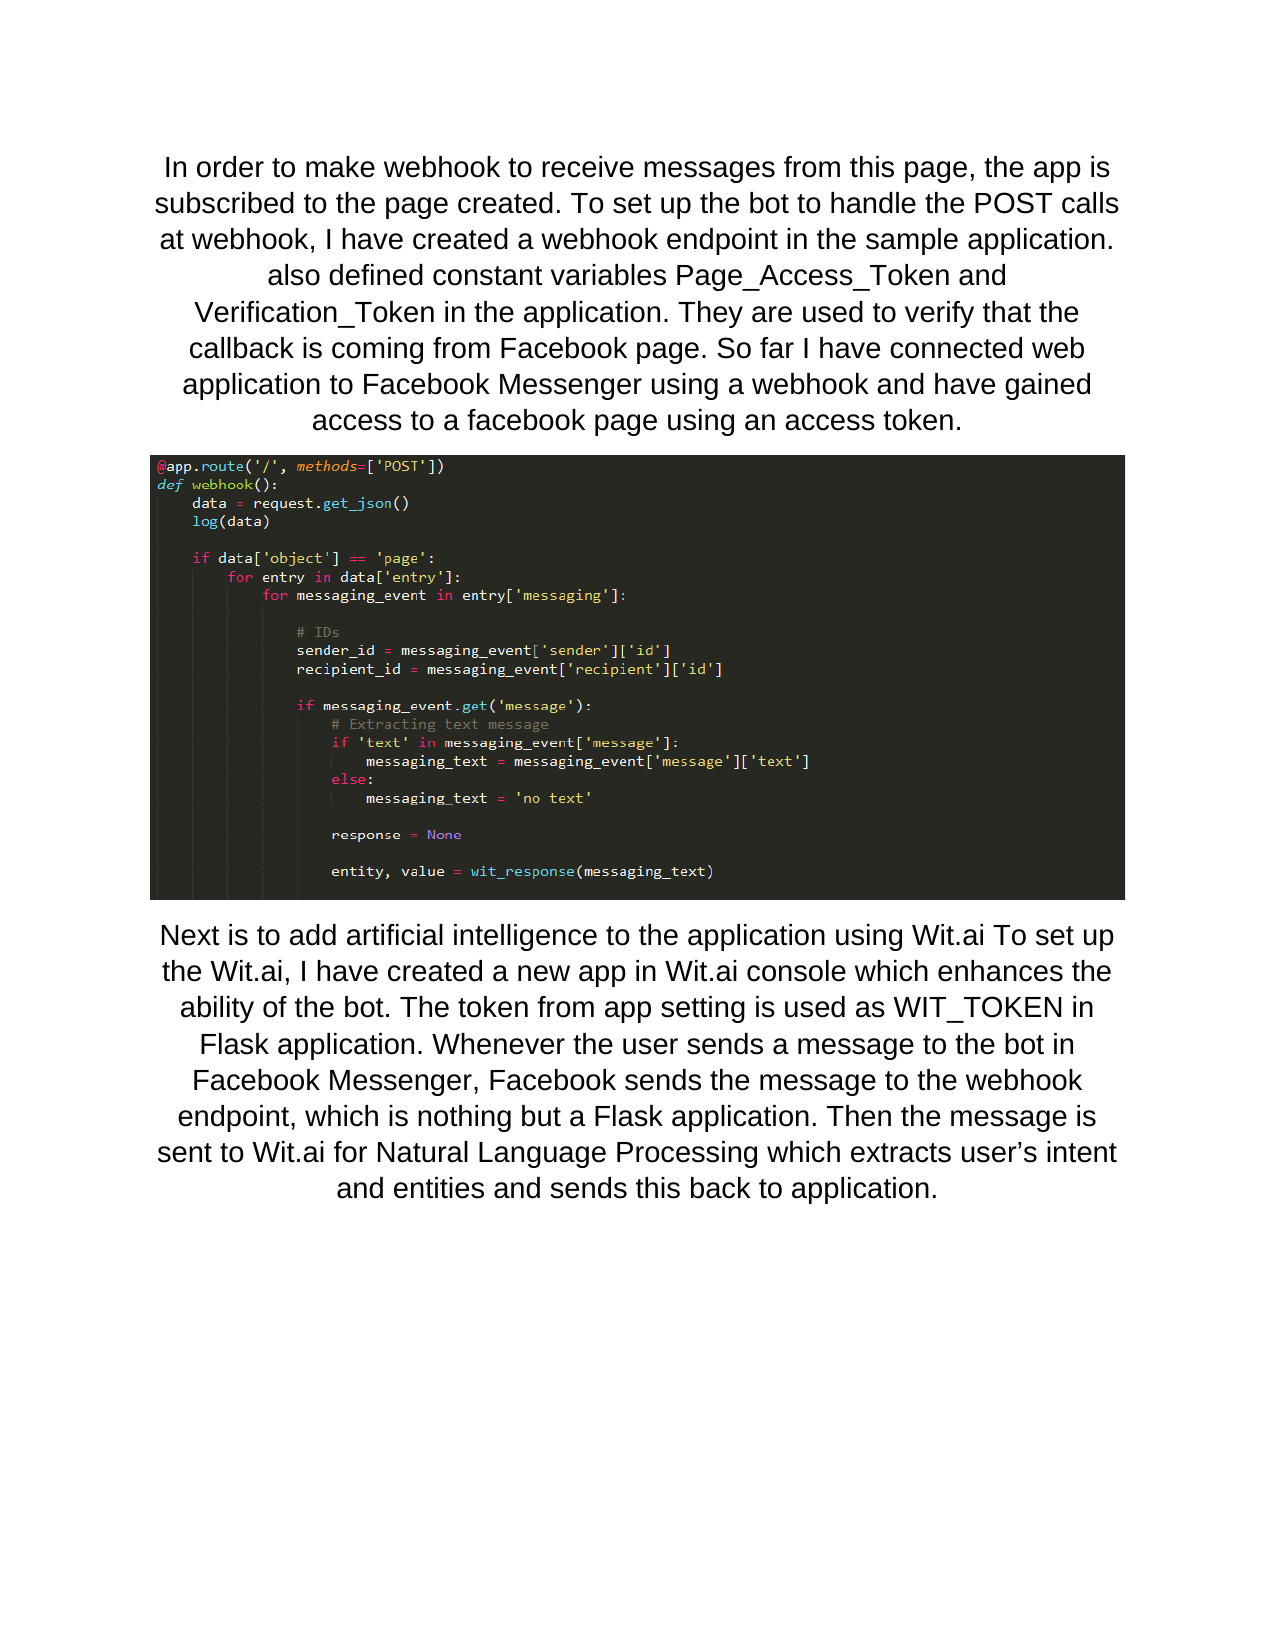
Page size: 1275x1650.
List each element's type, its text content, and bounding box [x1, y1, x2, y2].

text In order to make webhook to receive messages from this page, the app is subscribed to the page created. To set up the bot to handle the POST calls at webhook, I have created a webhook endpoint in the sample application. also defined constant variables Page_Access_Token and Verification_Token in the application. They are used to verify that the callback is coming from Facebook page. So far I have connected web application to Facebook Messenger using a webhook and have gained access to a facebook page using an access token. [150, 150, 1125, 437]
text Next is to add artificial intelligence to the application using Wit.ai To set up the Wit.ai, I have created a new app in Wit.ai console which enhances the ability of the bot. The token from app setting is used as WIT_TOKEN in Flask application. Whenever the user sends a message to the bot in Facebook Messenger, Facebook sends the message to the webhook endpoint, which is nothing but a Flask application. Then the message is sent to Wit.ai for Natural Language Processing which extracts user’s intent and entities and sends this back to application. [150, 918, 1125, 1205]
picture [150, 455, 1125, 900]
